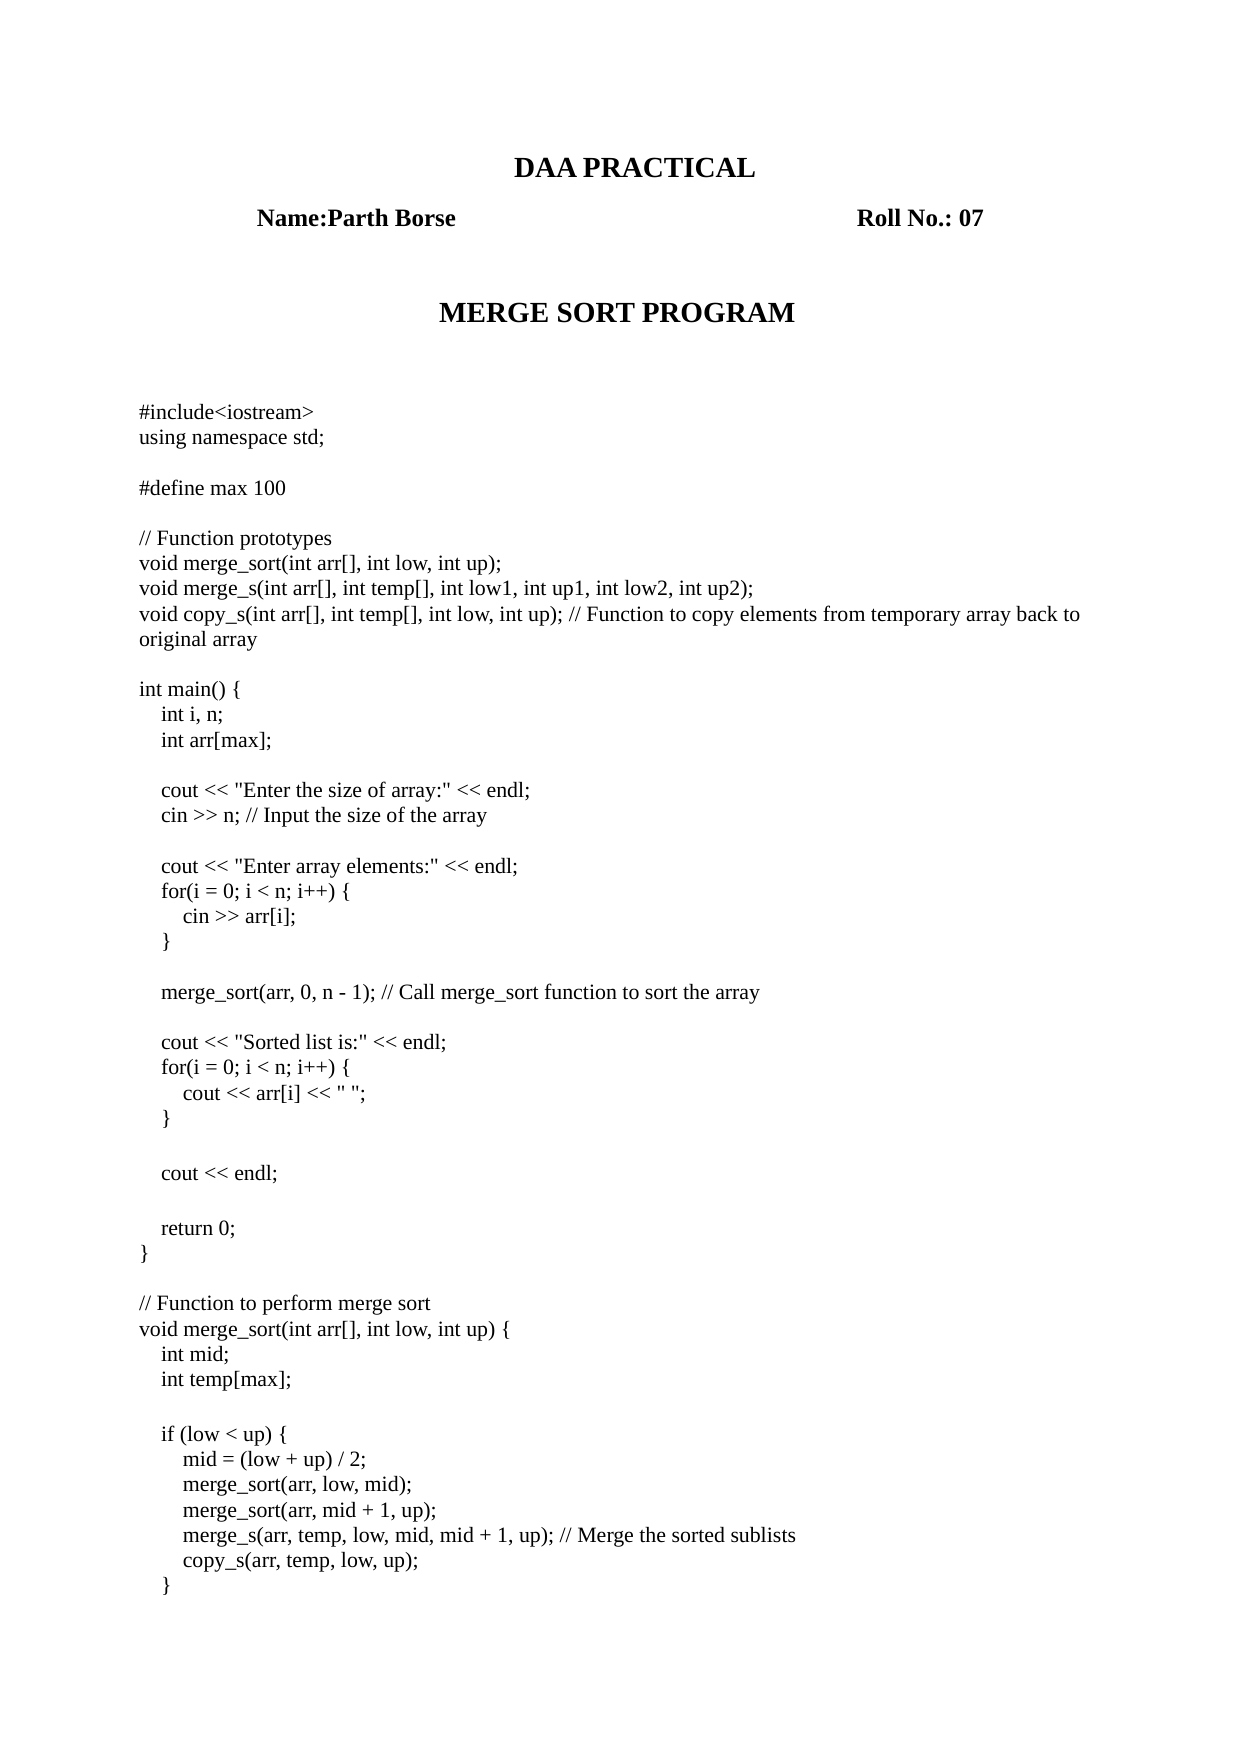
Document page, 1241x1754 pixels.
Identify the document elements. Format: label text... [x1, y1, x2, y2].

text #include<iostream> [139, 399, 1101, 424]
text } [139, 1105, 1101, 1130]
text int main() { [139, 676, 1101, 701]
text using namespace std; [139, 424, 1101, 449]
text void merge_sort(int arr[], int low, int up) { [139, 1316, 1101, 1341]
text int arr[max]; [139, 727, 1101, 752]
text } [139, 1572, 1101, 1597]
text #define max 100 [139, 474, 1101, 500]
text for(i = 0; i < n; i++) { [139, 878, 1101, 903]
text merge_sort(arr, low, mid); [139, 1471, 1101, 1497]
text cout << endl; [139, 1160, 1101, 1185]
text cout << "Sorted list is:" << endl; [139, 1029, 1101, 1054]
text merge_sort(arr, 0, n - 1); // Call merge_sort function to sort the array [139, 979, 1101, 1004]
text merge_s(arr, temp, low, mid, mid + 1, up); // Merge the sorted sublists [139, 1522, 1101, 1547]
text int temp[max]; [139, 1366, 1101, 1391]
text cin >> n; // Input the size of the array [139, 802, 1101, 827]
text } [139, 928, 1101, 953]
text copy_s(arr, temp, low, up); [139, 1547, 1101, 1572]
text cout << arr[i] << " "; [139, 1079, 1101, 1105]
text cin >> arr[i]; [139, 903, 1101, 928]
text DAA PRACTICAL [439, 150, 1101, 183]
text // Function prototypes [139, 525, 1101, 550]
text void copy_s(int arr[], int temp[], int low, int up); // Function to copy elements from temporary array back to original array [139, 601, 1101, 651]
text cout << "Enter array elements:" << endl; [139, 853, 1101, 878]
text cout << "Enter the size of array:" << endl; [139, 777, 1101, 802]
text return 0; [139, 1215, 1101, 1240]
text void merge_sort(int arr[], int low, int up); [139, 550, 1101, 575]
text int i, n; [139, 701, 1101, 727]
text merge_sort(arr, mid + 1, up); [139, 1497, 1101, 1522]
text Name:Parth Borse Roll No.: 07 [139, 203, 1101, 232]
text for(i = 0; i < n; i++) { [139, 1054, 1101, 1079]
text // Function to perform merge sort [139, 1290, 1101, 1316]
text if (low < up) { [139, 1421, 1101, 1446]
text MERGE SORT PROGRAM [439, 296, 1101, 329]
text } [139, 1240, 1101, 1265]
text void merge_s(int arr[], int temp[], int low1, int up1, int low2, int up2); [139, 575, 1101, 601]
text int mid; [139, 1341, 1101, 1366]
text mid = (low + up) / 2; [139, 1446, 1101, 1471]
